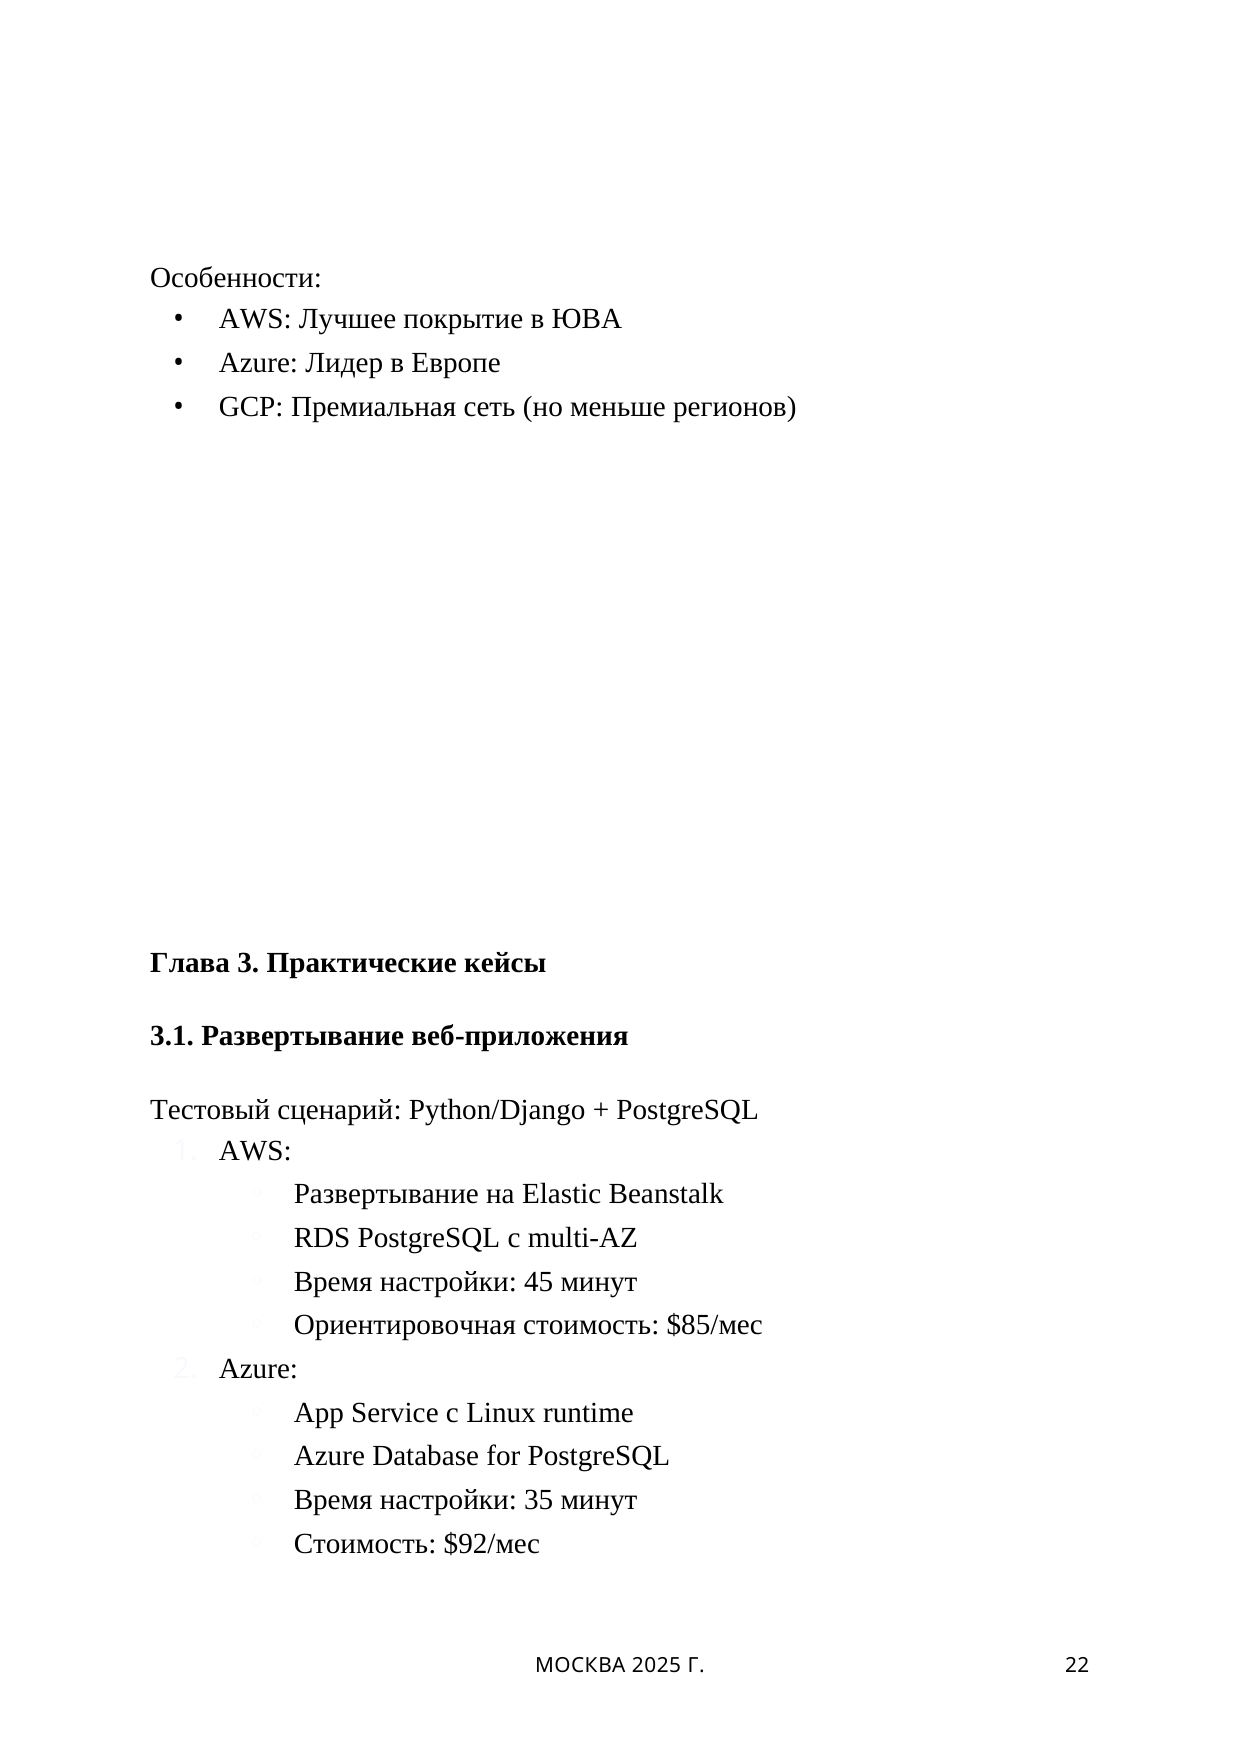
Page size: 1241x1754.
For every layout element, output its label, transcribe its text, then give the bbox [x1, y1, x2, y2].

text 3.1. Развертывание веб-приложения [150, 1018, 1090, 1052]
list GCP: Премиальная сеть (но меньше регионов) [173, 385, 1090, 424]
list Время настройки: 35 минут [248, 1478, 1090, 1518]
list Azure: [173, 1347, 1090, 1387]
list App Service с Linux runtime [248, 1391, 1090, 1431]
list Время настройки: 45 минут [248, 1260, 1090, 1300]
list Azure Database for PostgreSQL [248, 1434, 1090, 1474]
text Тестовый сценарий: Python/Django + PostgreSQL [150, 1092, 1090, 1126]
list AWS: [173, 1129, 1090, 1169]
list Развертывание на Elastic Beanstalk [248, 1173, 1090, 1212]
list Ориентировочная стоимость: $85/мес [248, 1304, 1090, 1343]
text Особенности: [150, 261, 1090, 294]
text Глава 3. Практические кейсы [150, 945, 1090, 978]
list Azure: Лидер в Европе [173, 341, 1090, 381]
list AWS: Лучшее покрытие в ЮВА [173, 297, 1090, 337]
list Стоимость: $92/мес [248, 1522, 1090, 1562]
list RDS PostgreSQL с multi-AZ [248, 1216, 1090, 1256]
